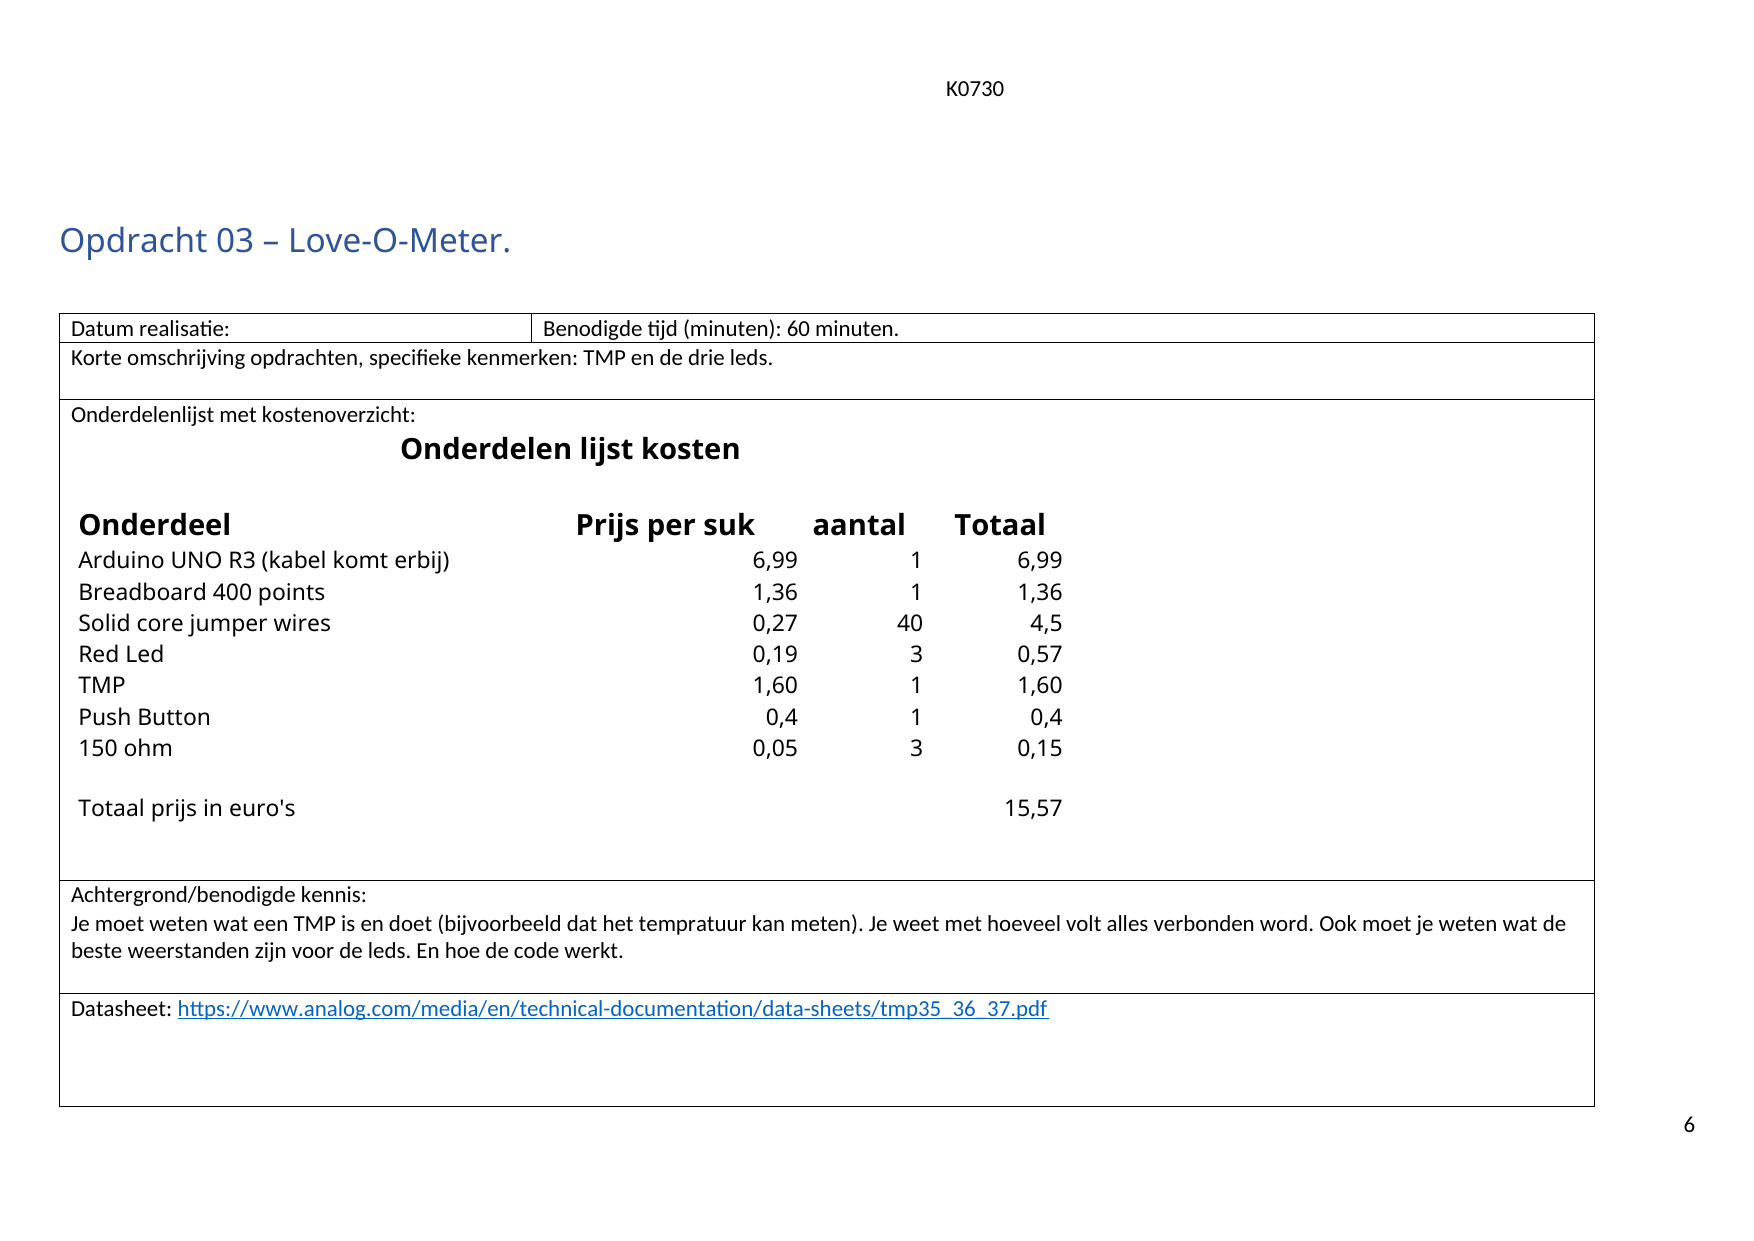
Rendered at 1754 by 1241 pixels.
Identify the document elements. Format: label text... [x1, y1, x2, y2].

table_cell Achtergrond/benodigde kennis: Je moet weten wat een TMP is en doet (bijvoorbeeld dat het tempratuur kan meten). Je weet met hoeveel volt alles verbonden word. Ook moet je weten wat de beste weerstanden zijn voor de leds. En hoe de code werkt. [60, 881, 1594, 993]
table_header Datum realisatie: [60, 314, 531, 342]
table_cell Onderdelenlijst met kostenoverzicht: [60, 400, 1594, 879]
table_cell Korte omschrijving opdrachten, specifieke kenmerken: TMP en de drie leds. [60, 343, 1594, 399]
table_cell Datasheet: https://www.analog.com/media/en/technical-documentation/data-sheets/tmp35_36_37.pdf [60, 994, 1594, 1106]
table_header Benodigde tijd (minuten): 60 minuten. [532, 314, 1594, 342]
subtitle Opdracht 03 – Love-O-Meter. [59, 217, 1695, 262]
